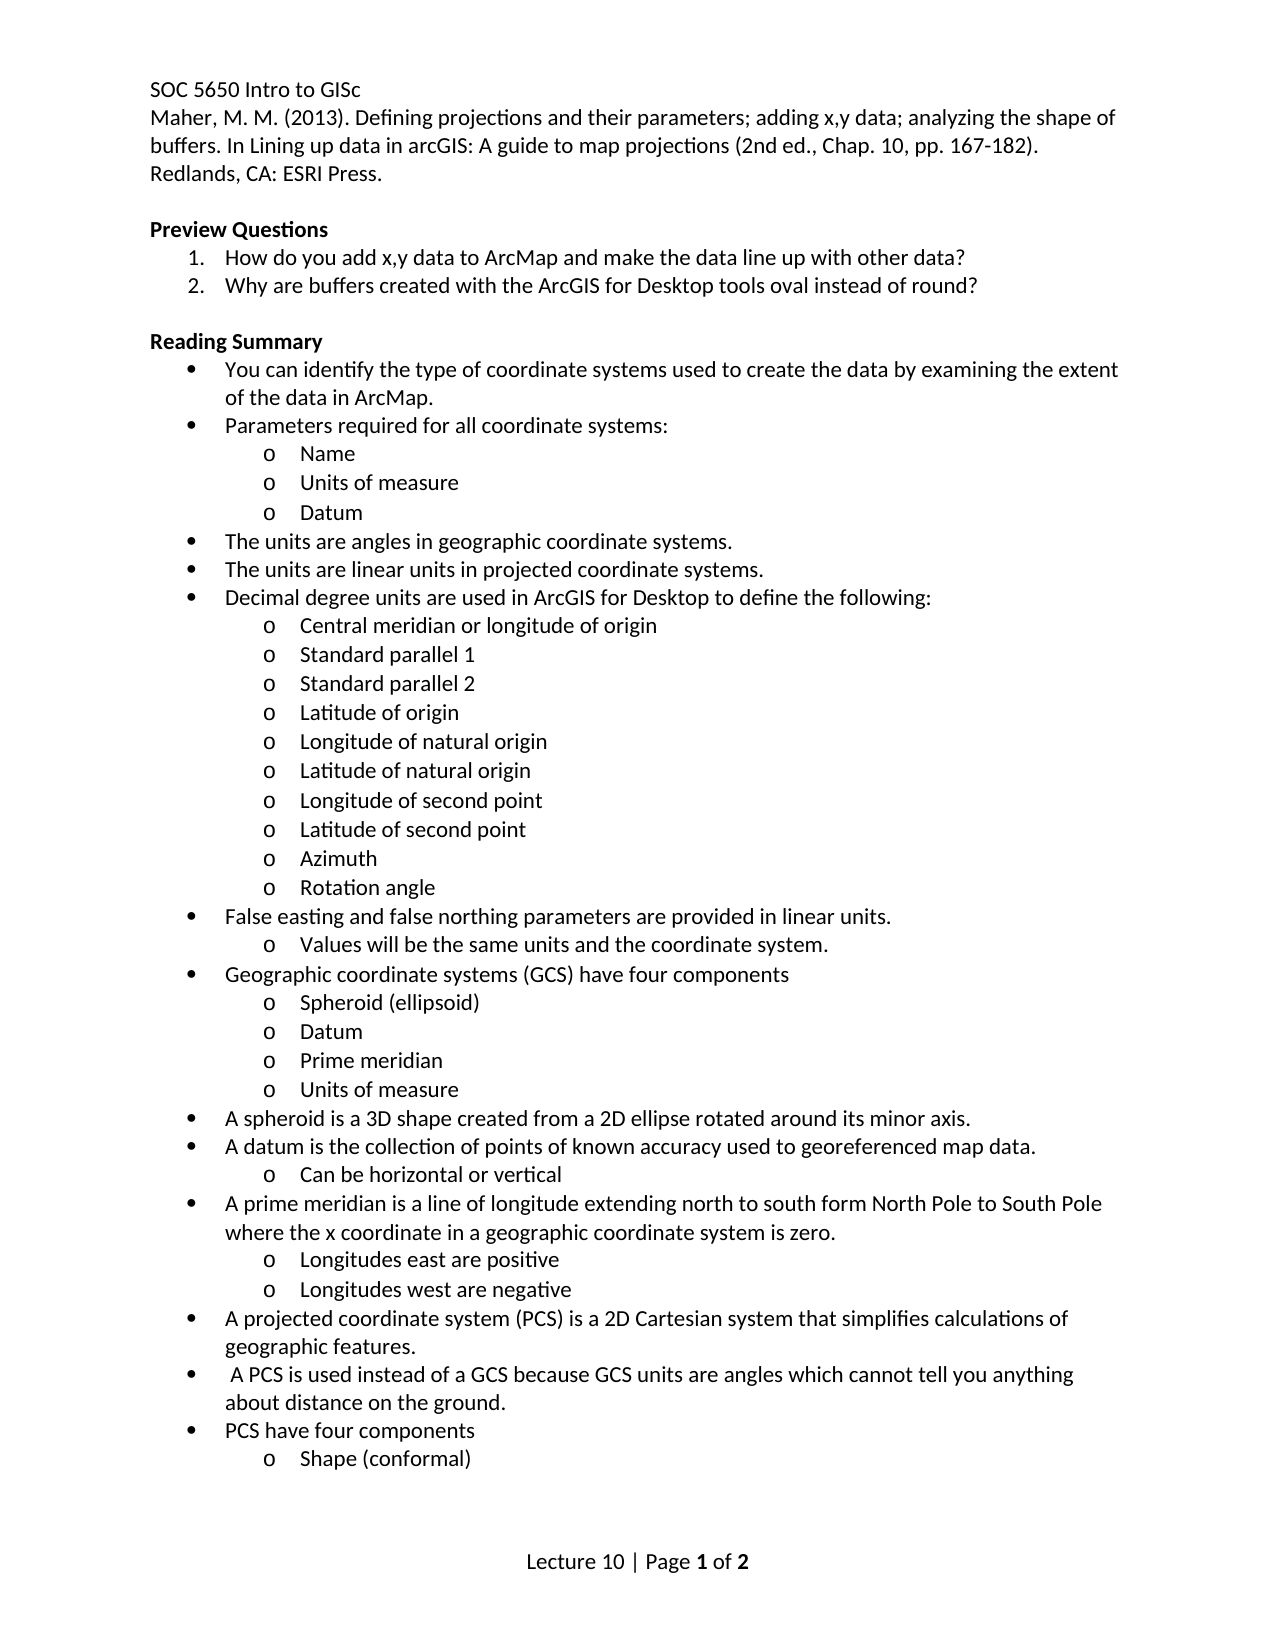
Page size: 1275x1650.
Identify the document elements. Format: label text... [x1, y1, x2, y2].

text Preview Questions [150, 215, 1125, 243]
list Azimuth [262, 844, 1125, 873]
list Longitudes west are negative [262, 1275, 1125, 1304]
list Longitude of natural origin [262, 727, 1125, 757]
list Standard parallel 2 [262, 669, 1125, 698]
list A spheroid is a 3D shape created from a 2D ellipse rotated around its minor axis. [187, 1104, 1125, 1132]
list A projected coordinate system (PCS) is a 2D Cartesian system that simplifies calculations of geographic features. [187, 1304, 1125, 1360]
list Spheroid (ellipsoid) [262, 988, 1125, 1017]
list Datum [262, 1017, 1125, 1046]
list You can identify the type of coordinate systems used to create the data by examining the extent of the data in ArcMap. [187, 355, 1125, 411]
list Latitude of natural origin [262, 757, 1125, 786]
list Latitude of origin [262, 698, 1125, 727]
list A prime meridian is a line of longitude extending north to south form North Pole to South Pole where the x coordinate in a geographic coordinate system is zero. [187, 1189, 1125, 1246]
list A PCS is used instead of a GCS because GCS units are angles which cannot tell you anything about distance on the ground. [187, 1360, 1125, 1416]
list Prime meridian [262, 1046, 1125, 1075]
text Reading Summary [150, 327, 1125, 355]
list False easting and false northing parameters are provided in linear units. [187, 902, 1125, 931]
list Latitude of second point [262, 815, 1125, 844]
list Can be horizontal or vertical [262, 1160, 1125, 1189]
list A datum is the collection of points of known accuracy used to georeferenced map data. [187, 1132, 1125, 1160]
list Longitude of second point [262, 786, 1125, 815]
list The units are angles in geographic coordinate systems. [187, 527, 1125, 555]
list Central meridian or longitude of origin [262, 611, 1125, 640]
list The units are linear units in projected coordinate systems. [187, 555, 1125, 583]
list Datum [262, 498, 1125, 527]
list Values will be the same units and the coordinate system. [262, 931, 1125, 960]
list Units of measure [262, 1075, 1125, 1104]
list How do you add x,y data to ArcMap and make the data line up with other data? [187, 243, 1125, 271]
list Geographic coordinate systems (GCS) have four components [187, 960, 1125, 988]
list Longitudes east are positive [262, 1246, 1125, 1275]
list Shape (conformal) [262, 1444, 1125, 1473]
list Rotation angle [262, 873, 1125, 902]
list Standard parallel 1 [262, 640, 1125, 669]
list Why are buffers created with the ArcGIS for Desktop tools oval instead of round? [187, 271, 1125, 299]
list Parameters required for all coordinate systems: [187, 411, 1125, 439]
list Decimal degree units are used in ArcGIS for Desktop to define the following: [187, 583, 1125, 611]
list Units of measure [262, 468, 1125, 498]
list PCS have four components [187, 1416, 1125, 1444]
list Name [262, 439, 1125, 468]
